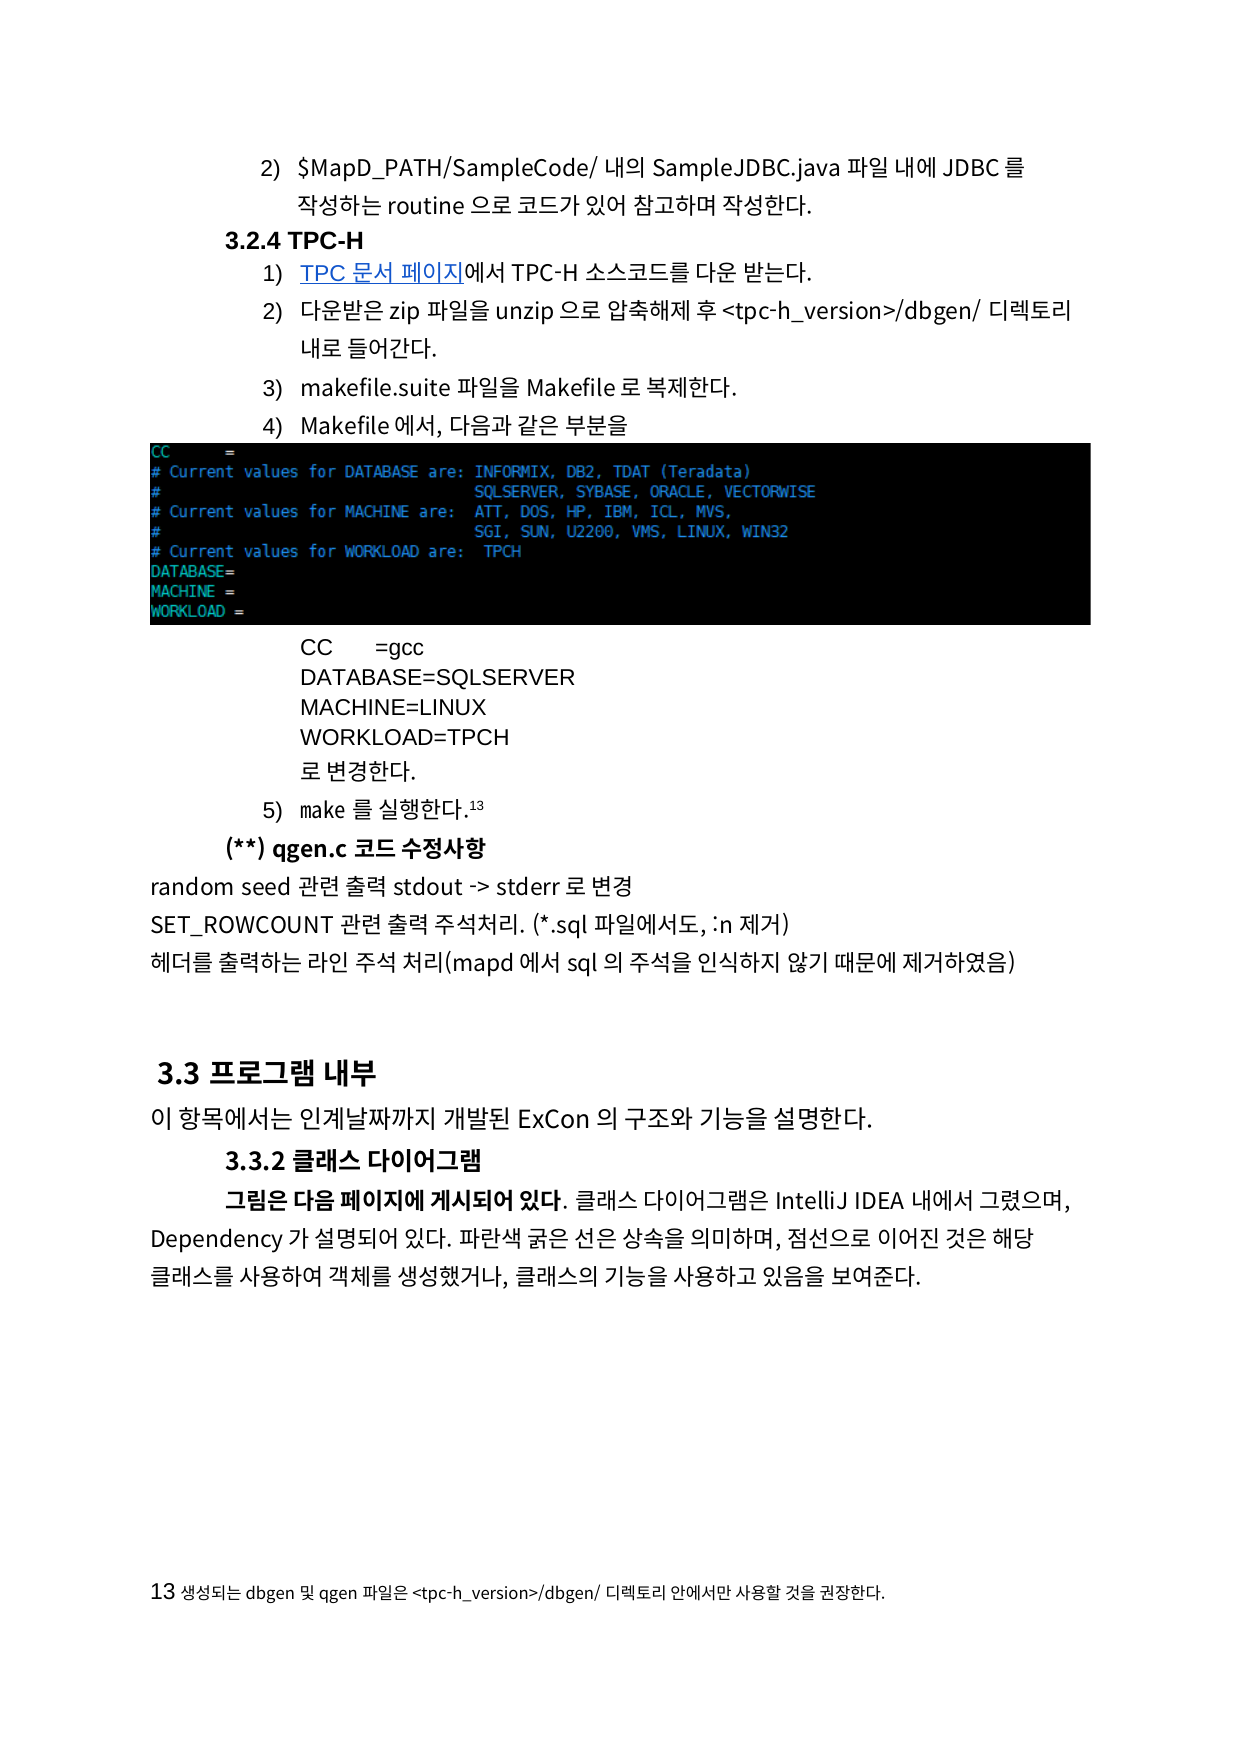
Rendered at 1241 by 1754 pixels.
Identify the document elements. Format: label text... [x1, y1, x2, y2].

list 다운받은 zip 파일을 unzip으로 압축해제 후 <tpc-h_version>/dbgen/ 디렉토리 내로 들어간다. [262, 293, 1090, 364]
text DATABASE=SQLSERVER [300, 664, 1090, 690]
text MACHINE=LINUX [300, 694, 1090, 720]
list TPC 문서 페이지에서 TPC-H 소스코드를 다운 받는다. [262, 255, 1090, 288]
text 3.3 프로그램 내부 [150, 1051, 1090, 1093]
list make 를 실행한다. [262, 792, 1090, 826]
list Makefile에서, 다음과 같은 부분을 [262, 407, 1090, 441]
text 이 항목에서는 인계날짜까지 개발된 ExCon의 구조와 기능을 설명한다. [150, 1099, 1090, 1136]
text 3.3.2 클래스 다이어그램 [150, 1141, 1090, 1177]
text CC =gcc [300, 625, 1090, 660]
list $MapD_PATH/SampleCode/ 내의 SampleJDBC.java 파일 내에 JDBC를 작성하는 routine으로 코드가 있어 참고하며 작성한다. [260, 150, 1090, 221]
text (**) qgen.c 코드 수정사항 [150, 831, 1090, 864]
text random seed 관련 출력 stdout -> stderr로 변경 [150, 869, 1090, 902]
text WORKLOAD=TPCH [300, 724, 1090, 750]
picture [150, 443, 1091, 625]
text 로 변경한다. [300, 754, 1090, 787]
text 그림은 다음 페이지에 게시되어 있다. 클래스 다이어그램은 IntelliJ IDEA 내에서 그렸으며, Dependency가 설명되어 있다. 파란색 굵은 선은 상속을 의미하며, 점선으로 이어진 것은 해당 클래스를 사용하여 객체를 생성했거나, 클래스의 기능을 사용하고 있음을 보여준다. [150, 1183, 1090, 1292]
text SET_ROWCOUNT 관련 출력 주석처리. (*.sql 파일에서도, :n 제거) [150, 907, 1090, 940]
list makefile.suite 파일을 Makefile로 복제한다. [262, 369, 1090, 403]
subtitle 3.2.4 TPC-H [150, 226, 1090, 255]
text 헤더를 출력하는 라인 주석 처리(mapd에서 sql의 주석을 인식하지 않기 때문에 제거하였음) [150, 945, 1090, 978]
